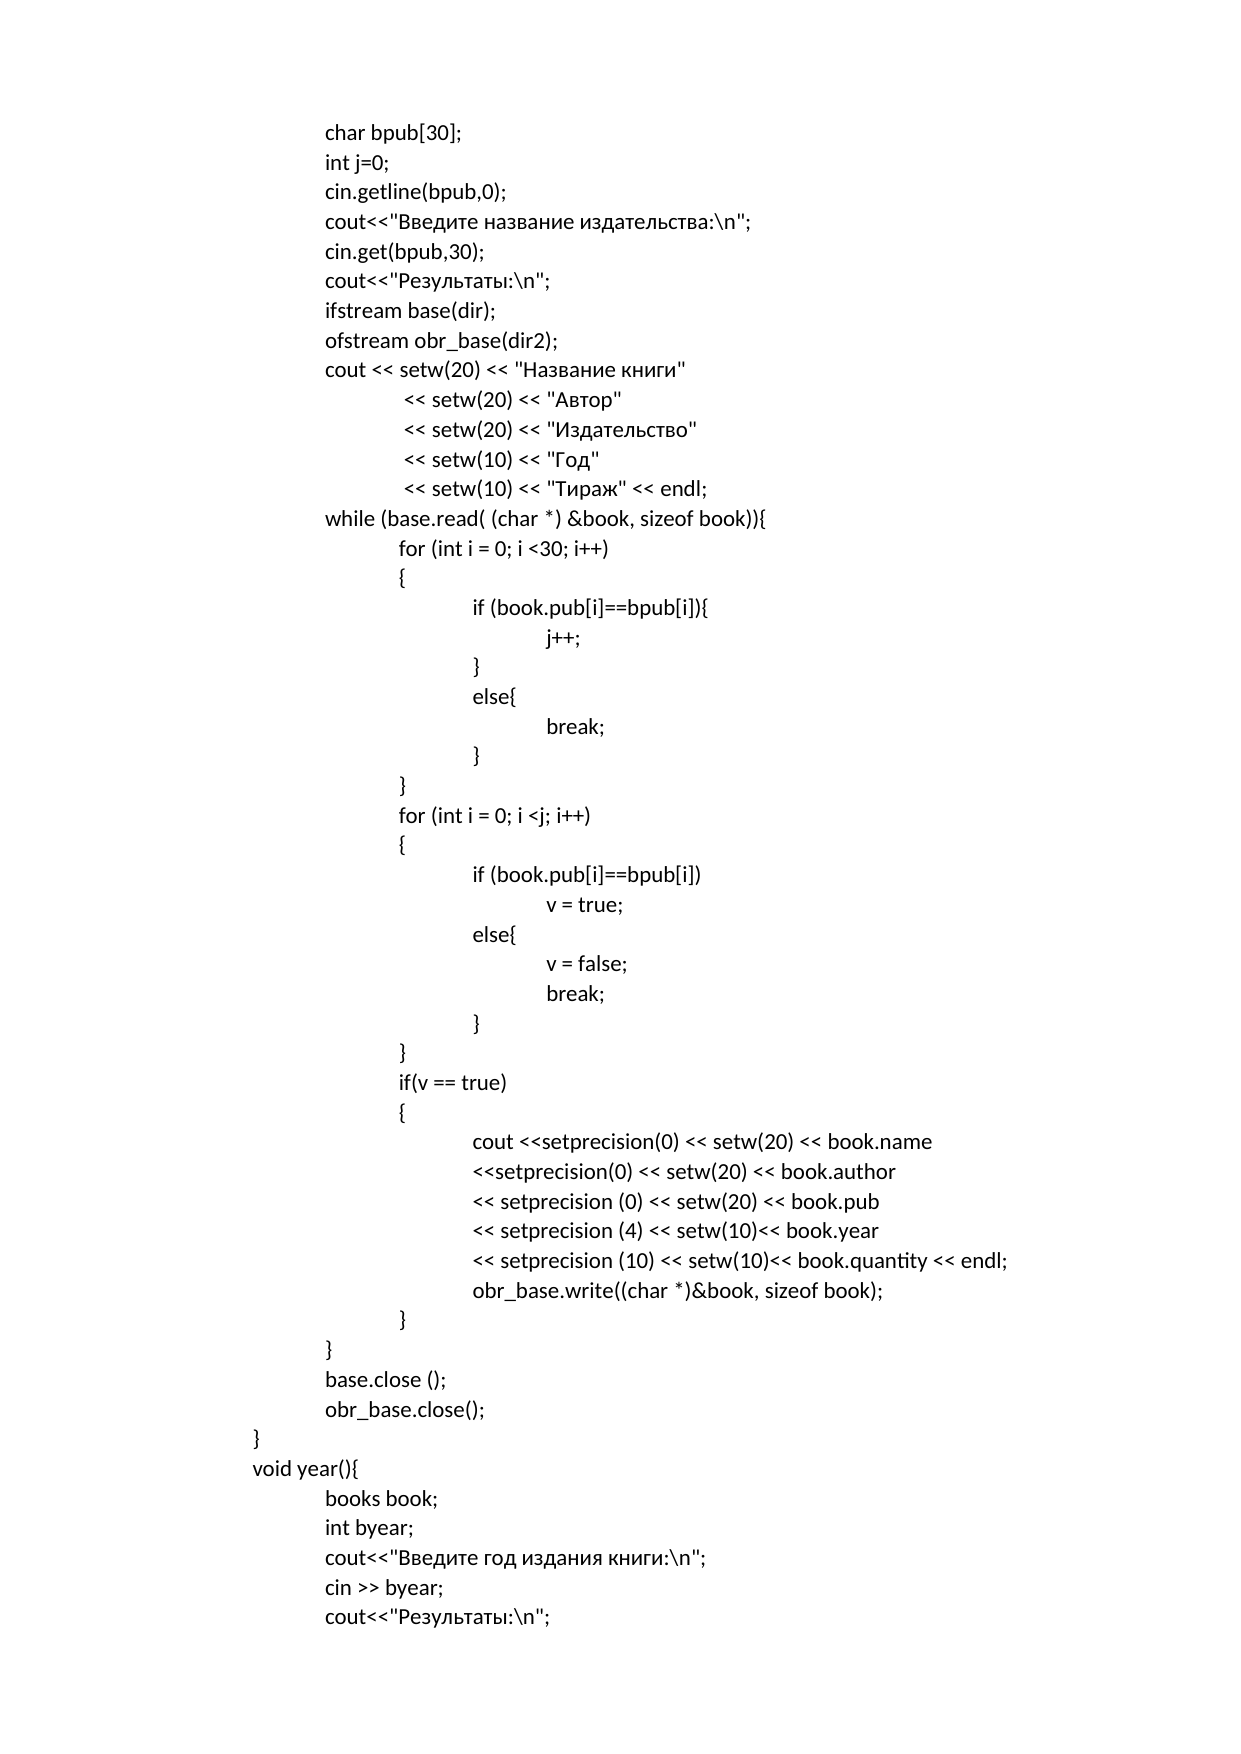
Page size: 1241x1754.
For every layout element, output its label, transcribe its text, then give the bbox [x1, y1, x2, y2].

list << setw(10) << "Год" [252, 445, 1152, 473]
list << setprecision (0) << setw(20) << book.pub [252, 1187, 1152, 1215]
list v = false; [252, 949, 1152, 977]
list for (int i = 0; i <j; i++) [252, 801, 1152, 829]
list } [252, 1009, 1152, 1037]
list } [252, 652, 1152, 681]
list v = true; [252, 890, 1152, 918]
list } [252, 1335, 1152, 1363]
list break; [252, 979, 1152, 1007]
list base.close (); [252, 1365, 1152, 1393]
list obr_base.close(); [252, 1395, 1152, 1423]
list obr_base.write((char *)&book, sizeof book); [252, 1276, 1152, 1304]
list { [252, 1098, 1152, 1126]
list if(v == true) [252, 1068, 1152, 1096]
list << setw(20) << "Издательство" [252, 415, 1152, 443]
list << setw(20) << "Автор" [252, 385, 1152, 413]
list void year(){ [252, 1454, 1152, 1482]
list { [252, 563, 1152, 591]
list else{ [252, 920, 1152, 948]
list { [252, 831, 1152, 859]
list cin >> byear; [252, 1573, 1152, 1601]
list cin.get(bpub,30); [252, 237, 1152, 265]
list cout <<setprecision(0) << setw(20) << book.name [252, 1127, 1152, 1156]
list } [252, 1424, 1152, 1452]
list break; [252, 712, 1152, 740]
list while (base.read( (char *) &book, sizeof book)){ [252, 504, 1152, 532]
list << setprecision (10) << setw(10)<< book.quantity << endl; [252, 1246, 1152, 1274]
list cout<<"Результаты:\n"; [252, 1602, 1152, 1631]
list << setw(10) << "Тираж" << endl; [252, 474, 1152, 502]
list if (book.pub[i]==bpub[i]){ [252, 593, 1152, 621]
list cin.getline(bpub,0); [252, 177, 1152, 206]
list } [252, 742, 1152, 769]
list cout << setw(20) << "Название книги" [252, 356, 1152, 384]
list int byear; [252, 1513, 1152, 1541]
list cout<<"Введите название издательства:\n"; [252, 207, 1152, 235]
list if (book.pub[i]==bpub[i]) [252, 860, 1152, 888]
list <<setprecision(0) << setw(20) << book.author [252, 1157, 1152, 1185]
list for (int i = 0; i <30; i++) [252, 534, 1152, 562]
list ifstream base(dir); [252, 296, 1152, 324]
list j++; [252, 623, 1152, 651]
list ofstream obr_base(dir2); [252, 326, 1152, 354]
list } [252, 771, 1152, 799]
list char bpub[30]; [252, 118, 1152, 146]
list else{ [252, 682, 1152, 710]
list books book; [252, 1484, 1152, 1512]
list } [252, 1306, 1152, 1334]
list cout<<"Введите год издания книги:\n"; [252, 1543, 1152, 1571]
list << setprecision (4) << setw(10)<< book.year [252, 1217, 1152, 1244]
list cout<<"Результаты:\n"; [252, 267, 1152, 294]
list int j=0; [252, 148, 1152, 176]
list } [252, 1038, 1152, 1066]
